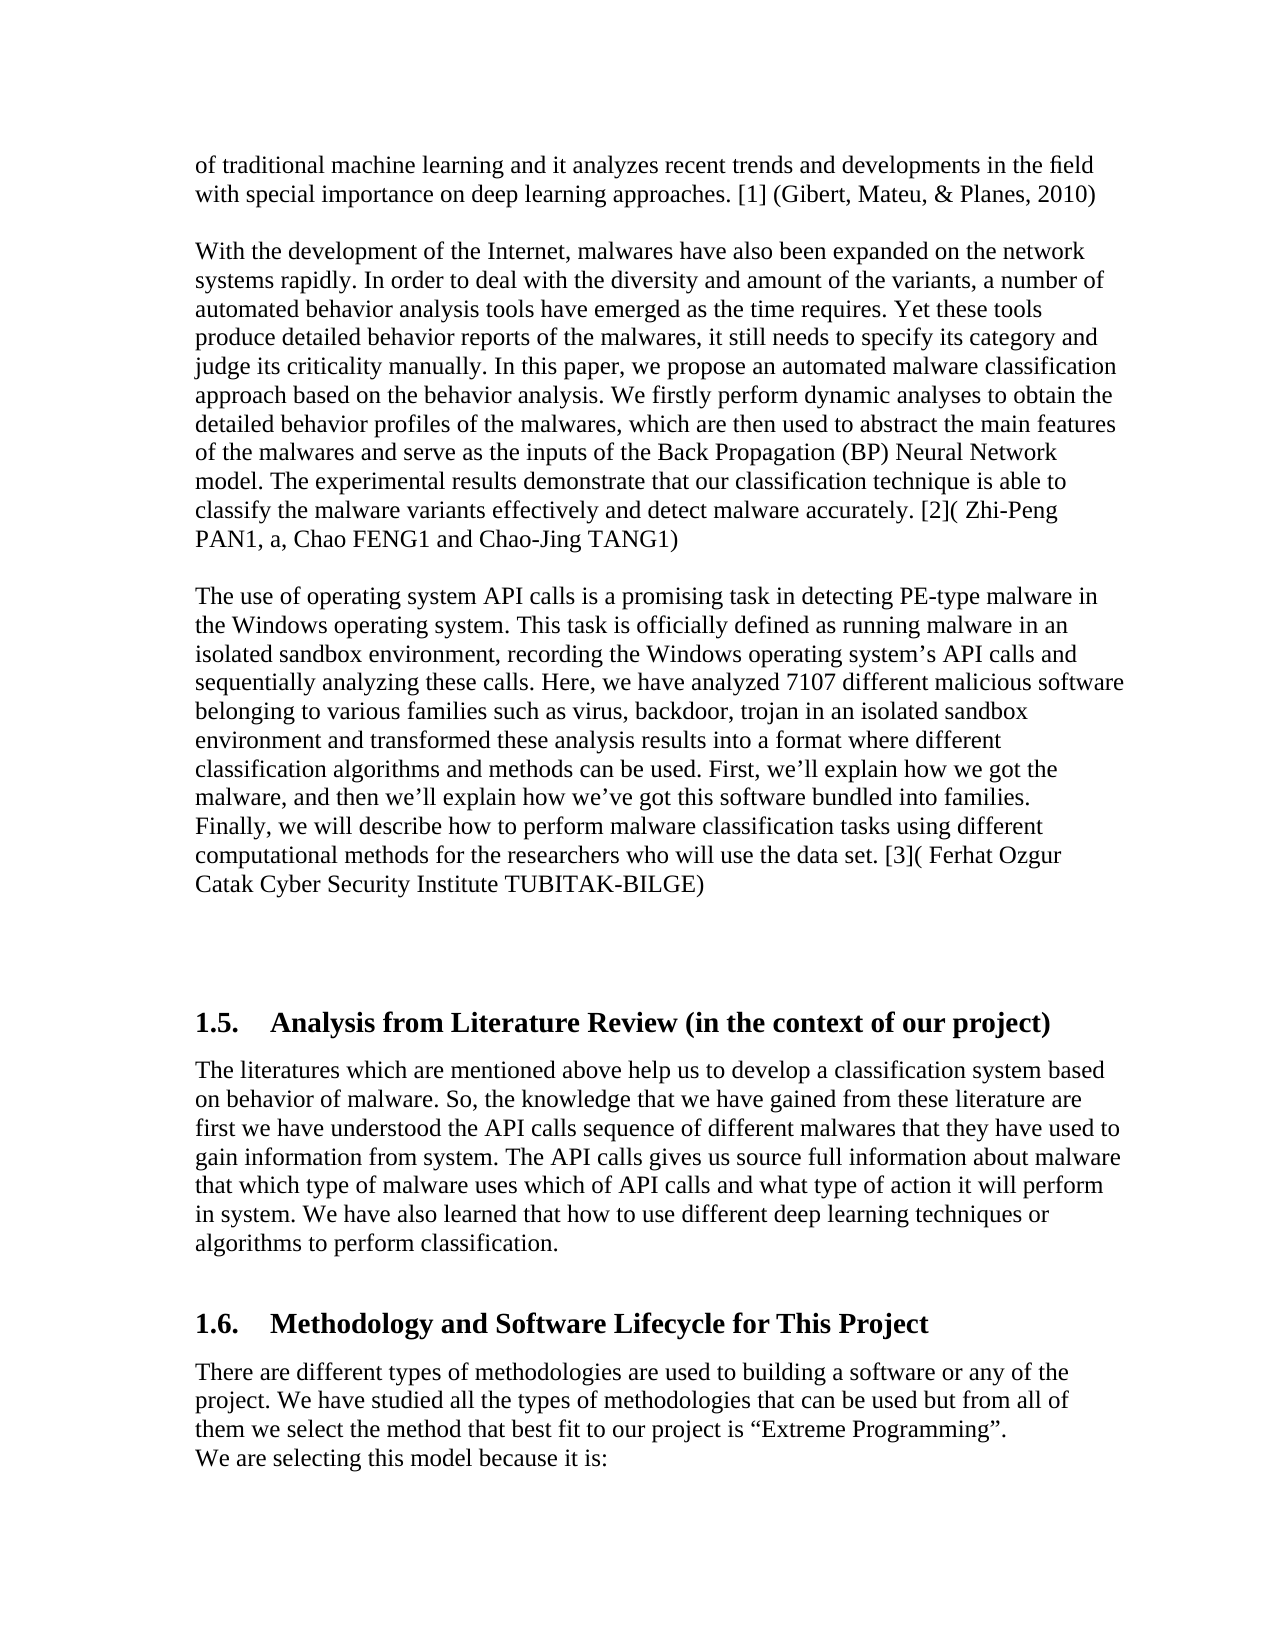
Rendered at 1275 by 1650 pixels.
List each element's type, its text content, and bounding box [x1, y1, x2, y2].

text The use of operating system API calls is a promising task in detecting PE-type malware in the Windows operating system. This task is officially defined as running malware in an isolated sandbox environment, recording the Windows operating system’s API calls and sequentially analyzing these calls. Here, we have analyzed 7107 different malicious software belonging to various families such as virus, backdoor, trojan in an isolated sandbox environment and transformed these analysis results into a format where different classification algorithms and methods can be used. First, we’ll explain how we got the malware, and then we’ll explain how we’ve got this software bundled into families. [195, 581, 1125, 811]
text With the development of the Internet, malwares have also been expanded on the network systems rapidly. In order to deal with the diversity and amount of the variants, a number of automated behavior analysis tools have emerged as the time requires. Yet these tools produce detailed behavior reports of the malwares, it still needs to specify its category and judge its criticality manually. In this paper, we propose an automated malware classification approach based on the behavior analysis. We firstly perform dynamic analyses to obtain the detailed behavior profiles of the malwares, which are then used to abstract the main features of the malwares and serve as the inputs of the Back Propagation (BP) Neural Network model. The experimental results demonstrate that our classification technique is able to classify the malware variants effectively and detect malware accurately. [2]( Zhi-Peng PAN1, a, Chao FENG1 and Chao-Jing TANG1) [195, 236, 1125, 552]
text Finally, we will describe how to perform malware classification tasks using different computational methods for the researchers who will use the data set. [3]( Ferhat Ozgur Catak Cyber Security Institute TUBITAK-BILGE) [195, 811, 1125, 897]
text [195, 150, 1125, 207]
subtitle Methodology and Software Lifecycle for This Project [195, 1307, 1125, 1340]
text The literatures which are mentioned above help us to develop a classification system based on behavior of malware. So, the knowledge that we have gained from these literature are first we have understood the API calls sequence of different malwares that they have used to gain information from system. The API calls gives us source full information about malware that which type of malware uses which of API calls and what type of action it will perform in system. We have also learned that how to use different deep learning techniques or algorithms to perform classification. [195, 1055, 1125, 1257]
text We are selecting this model because it is: [195, 1443, 1125, 1472]
subtitle Analysis from Literature Review (in the context of our project) [195, 1005, 1125, 1038]
text There are different types of methodologies are used to building a software or any of the project. We have studied all the types of methodologies that can be used but from all of them we select the method that best fit to our project is “Extreme Programming”. [195, 1357, 1125, 1443]
